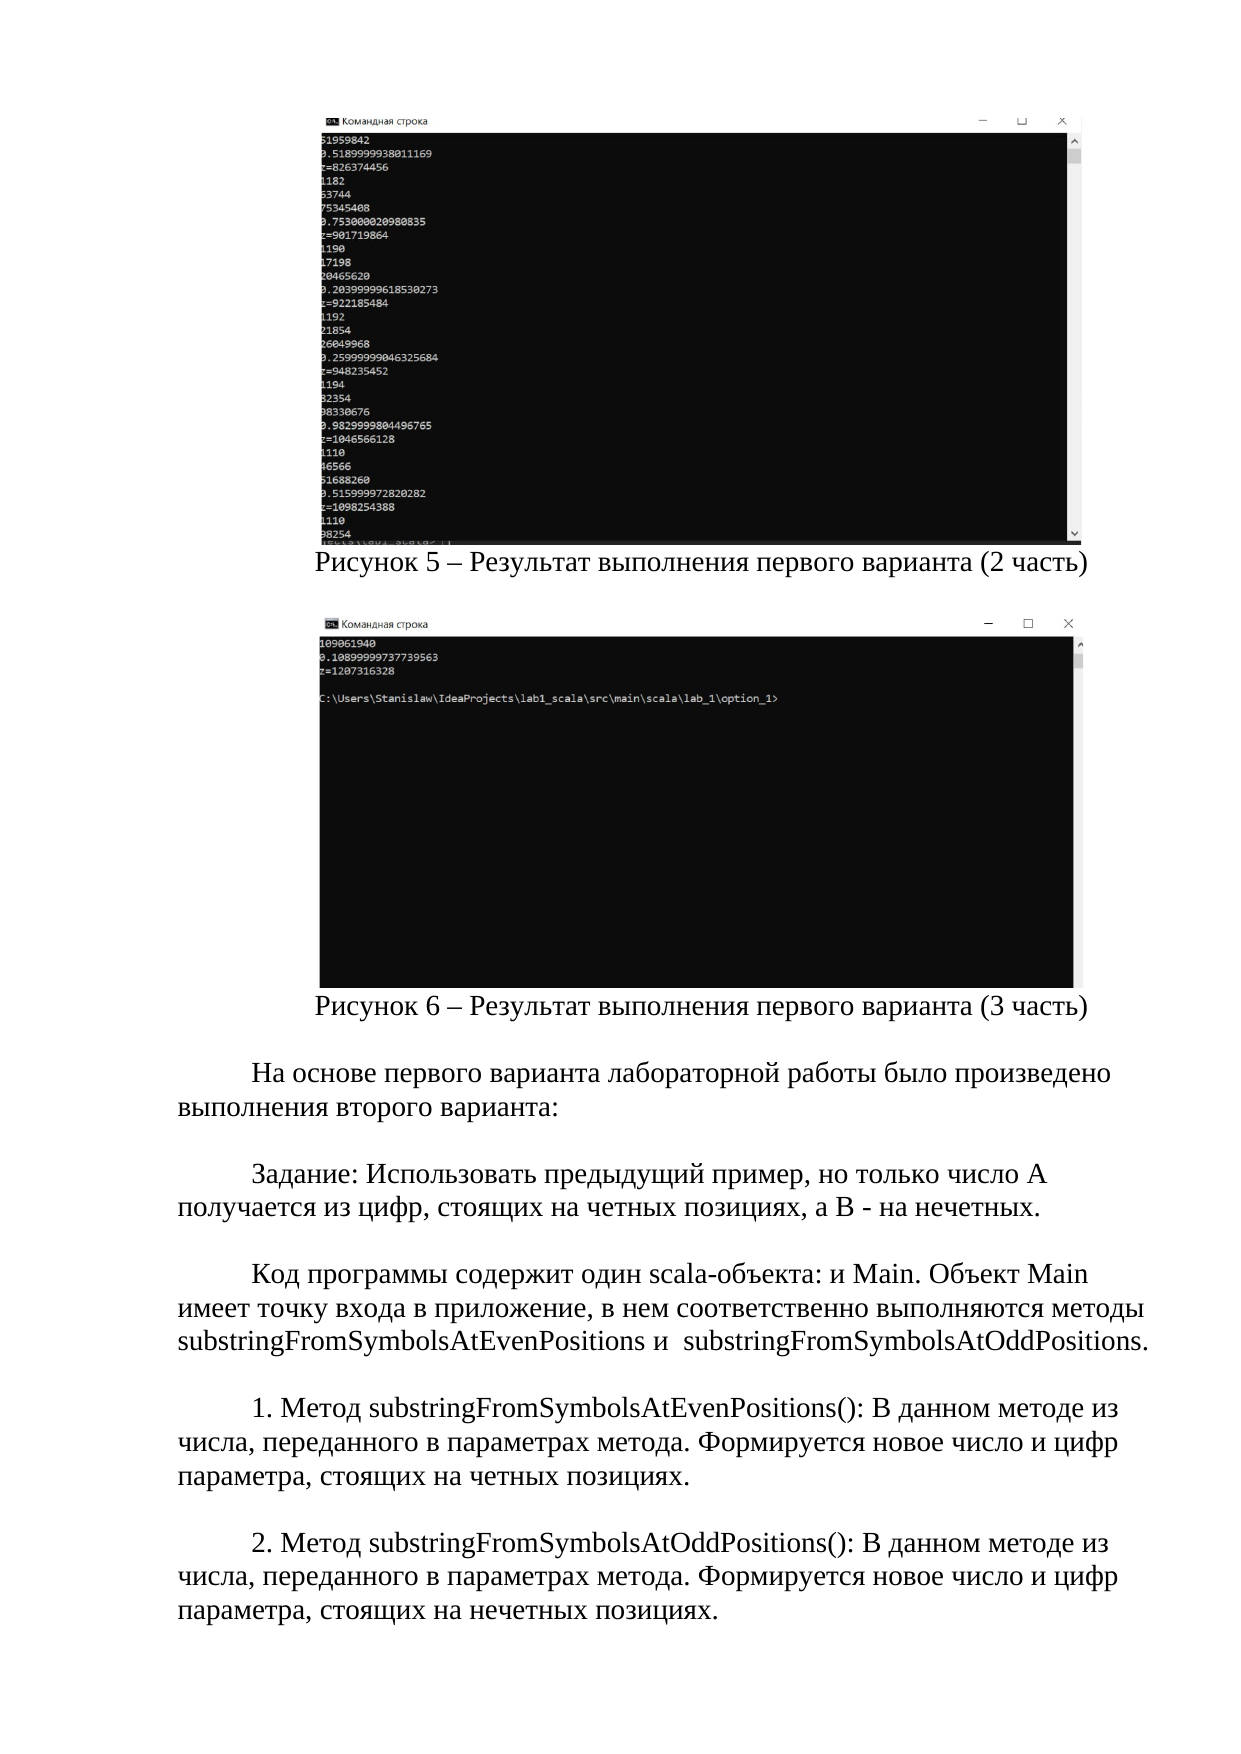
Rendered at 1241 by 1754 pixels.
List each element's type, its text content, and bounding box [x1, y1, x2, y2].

text 2. Метод substringFromSymbolsAtOddPositions(): В данном методе из числа, переданного в параметрах метода. Формируется новое число и цифр параметра, стоящих на нечетных позициях. [177, 1525, 1152, 1625]
text Рисунок 6 – Результат выполнения первого варианта (3 часть) [177, 988, 1152, 1022]
text Код программы содержит один scala-объекта: и Main. Объект Main имеет точку входа в приложение, в нем соответственно выполняются методы substringFromSymbolsAtEvenPositions и substringFromSymbolsAtOddPositions. [177, 1256, 1152, 1357]
picture [319, 611, 1084, 988]
text Рисунок 5 – Результат выполнения первого варианта (2 часть) [177, 544, 1152, 578]
text На основе первого варианта лабораторной работы было произведено выполнения второго варианта: [177, 1055, 1152, 1122]
text Задание: Использовать предыдущий пример, но только число А получается из цифр, стоящих на четных позициях, а В - на нечетных. [177, 1156, 1152, 1223]
text 1. Метод substringFromSymbolsAtEvenPositions(): В данном методе из числа, переданного в параметрах метода. Формируется новое число и цифр параметра, стоящих на четных позициях. [177, 1391, 1152, 1491]
picture [321, 118, 1082, 545]
